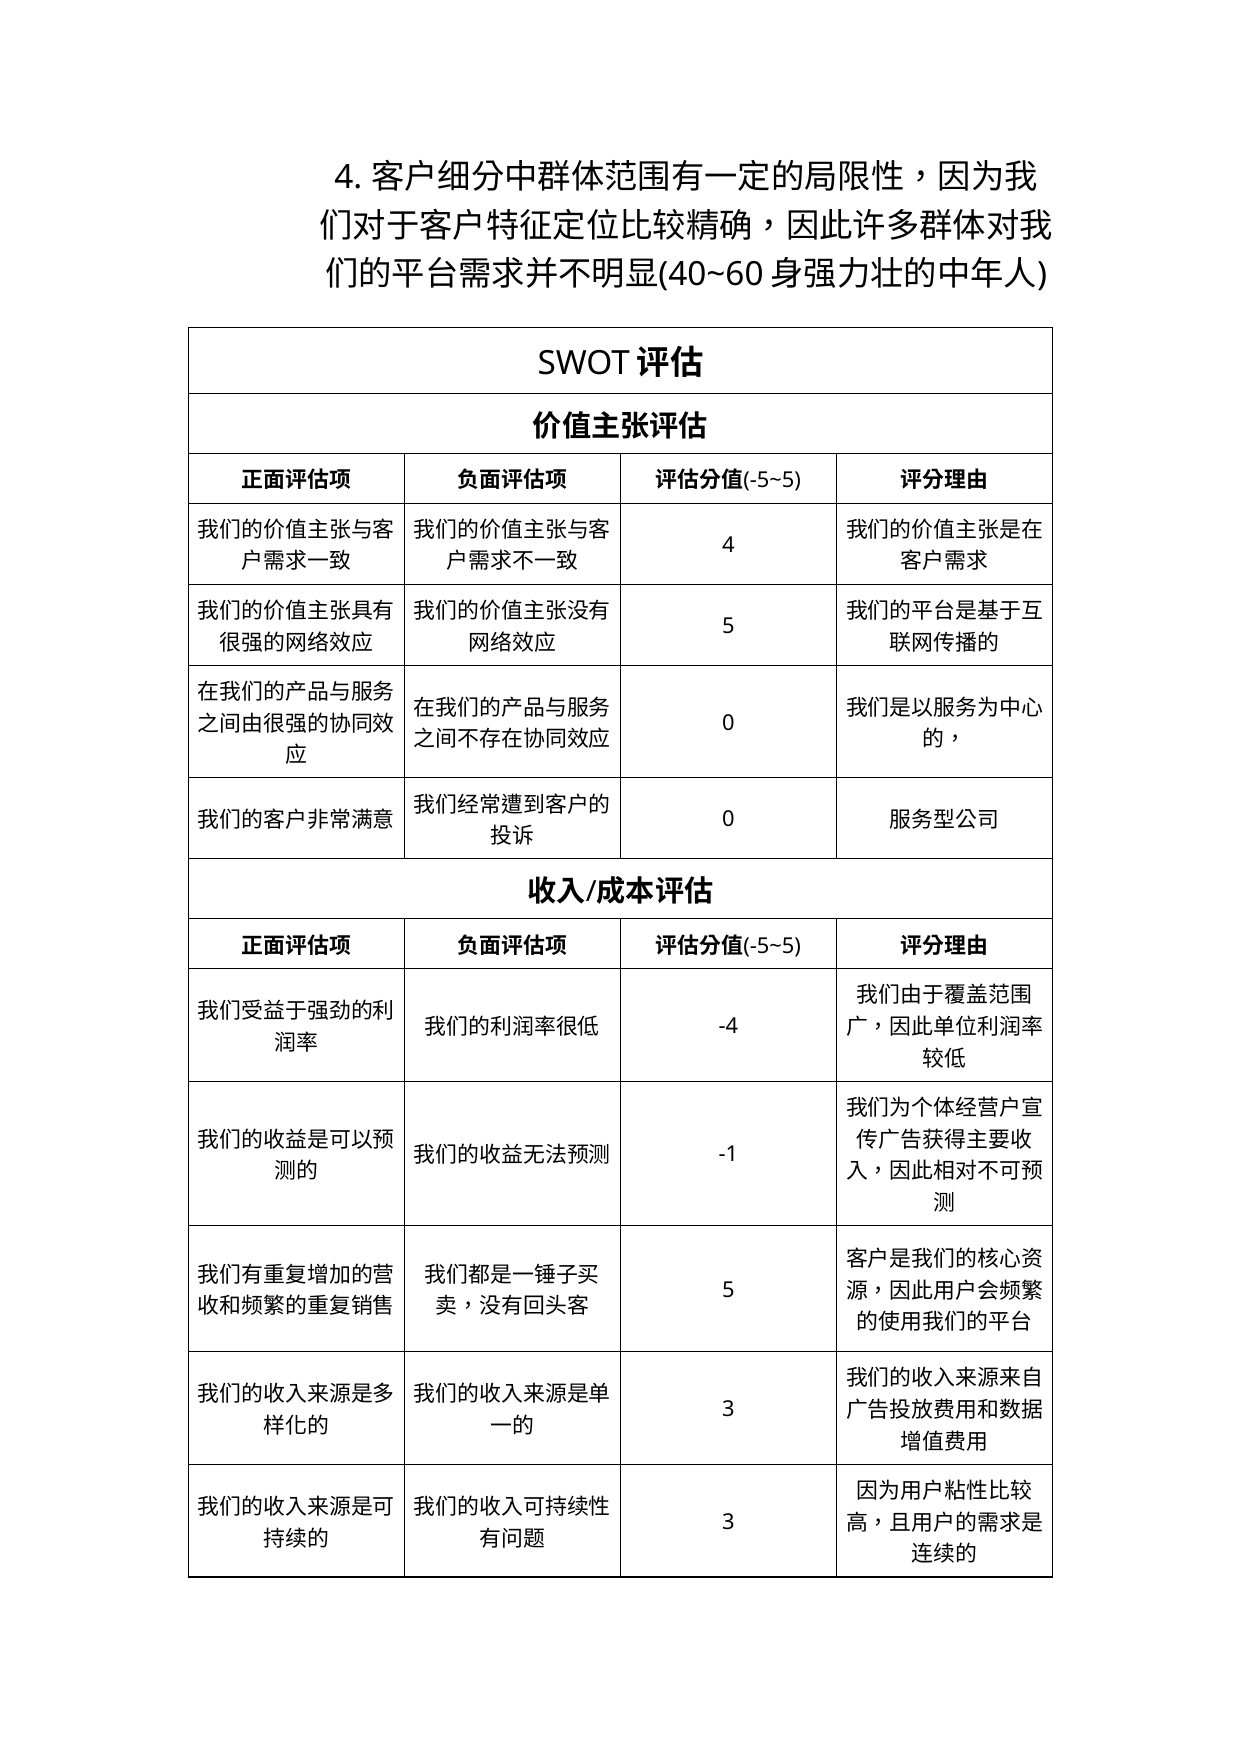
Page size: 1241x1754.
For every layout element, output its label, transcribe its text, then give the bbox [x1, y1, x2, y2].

table_cell 正面评估项 [189, 919, 404, 968]
table_cell 0 [621, 666, 836, 777]
table_cell 我们受益于强劲的利润率 [189, 969, 404, 1081]
table_cell 5 [621, 585, 836, 664]
table_cell 客户是我们的核心资源，因此用户会频繁的使用我们的平台 [837, 1226, 1052, 1351]
table_cell 在我们的产品与服务之间由很强的协同效应 [189, 666, 404, 777]
table_cell 我们的价值主张与客户需求不一致 [405, 504, 620, 583]
table_cell 负面评估项 [405, 919, 620, 968]
table_cell 我们的收益无法预测 [405, 1082, 620, 1225]
table_cell 我们的平台是基于互联网传播的 [837, 585, 1052, 664]
table_cell 我们的收益是可以预测的 [189, 1082, 404, 1225]
table_cell 我们的收入来源来自广告投放费用和数据增值费用 [837, 1352, 1052, 1464]
table_cell 4 [621, 504, 836, 583]
table_cell 我们的价值主张与客户需求一致 [189, 504, 404, 583]
table_cell 我们的价值主张没有网络效应 [405, 585, 620, 664]
table_cell 0 [621, 778, 836, 858]
table_cell 我们是以服务为中心的， [837, 666, 1052, 777]
table_cell 负面评估项 [405, 454, 620, 502]
table_cell 3 [621, 1465, 836, 1576]
table_cell 3 [621, 1352, 836, 1464]
text 4. 客户细分中群体范围有一定的局限性，因为我们对于客户特征定位比较精确，因此许多群体对我们的平台需求并不明显(40~60身强力壮的中年人) [319, 150, 1053, 295]
table_cell 我们的收入来源是可持续的 [189, 1465, 404, 1576]
table_cell 我们的收入可持续性有问题 [405, 1465, 620, 1576]
table_cell 评分理由 [837, 454, 1052, 502]
table_cell 因为用户粘性比较高，且用户的需求是连续的 [837, 1465, 1052, 1576]
table_header SWOT评估 [189, 328, 1052, 393]
table_cell 我们的收入来源是多样化的 [189, 1352, 404, 1464]
table_cell 我们经常遭到客户的投诉 [405, 778, 620, 858]
table_cell 收入/成本评估 [189, 859, 1052, 918]
table_cell 评估分值(-5~5) [621, 919, 836, 968]
table_cell 我们为个体经营户宣传广告获得主要收入，因此相对不可预测 [837, 1082, 1052, 1225]
table_cell 我们的价值主张具有很强的网络效应 [189, 585, 404, 664]
table_cell 我们的收入来源是单一的 [405, 1352, 620, 1464]
table_cell 我们的利润率很低 [405, 969, 620, 1081]
table_cell -4 [621, 969, 836, 1081]
table_cell 我们的客户非常满意 [189, 778, 404, 858]
table_cell 服务型公司 [837, 778, 1052, 858]
table_cell 在我们的产品与服务之间不存在协同效应 [405, 666, 620, 777]
table_cell 评估分值(-5~5) [621, 454, 836, 502]
table_cell 价值主张评估 [189, 394, 1052, 453]
table_cell 我们的价值主张是在客户需求 [837, 504, 1052, 583]
table_cell -1 [621, 1082, 836, 1225]
table_cell 评分理由 [837, 919, 1052, 968]
table_cell 5 [621, 1226, 836, 1351]
table_cell 我们由于覆盖范围广，因此单位利润率较低 [837, 969, 1052, 1081]
table_cell 我们有重复增加的营收和频繁的重复销售 [189, 1226, 404, 1351]
table_cell 正面评估项 [189, 454, 404, 502]
table_cell 我们都是一锤子买卖，没有回头客 [405, 1226, 620, 1351]
